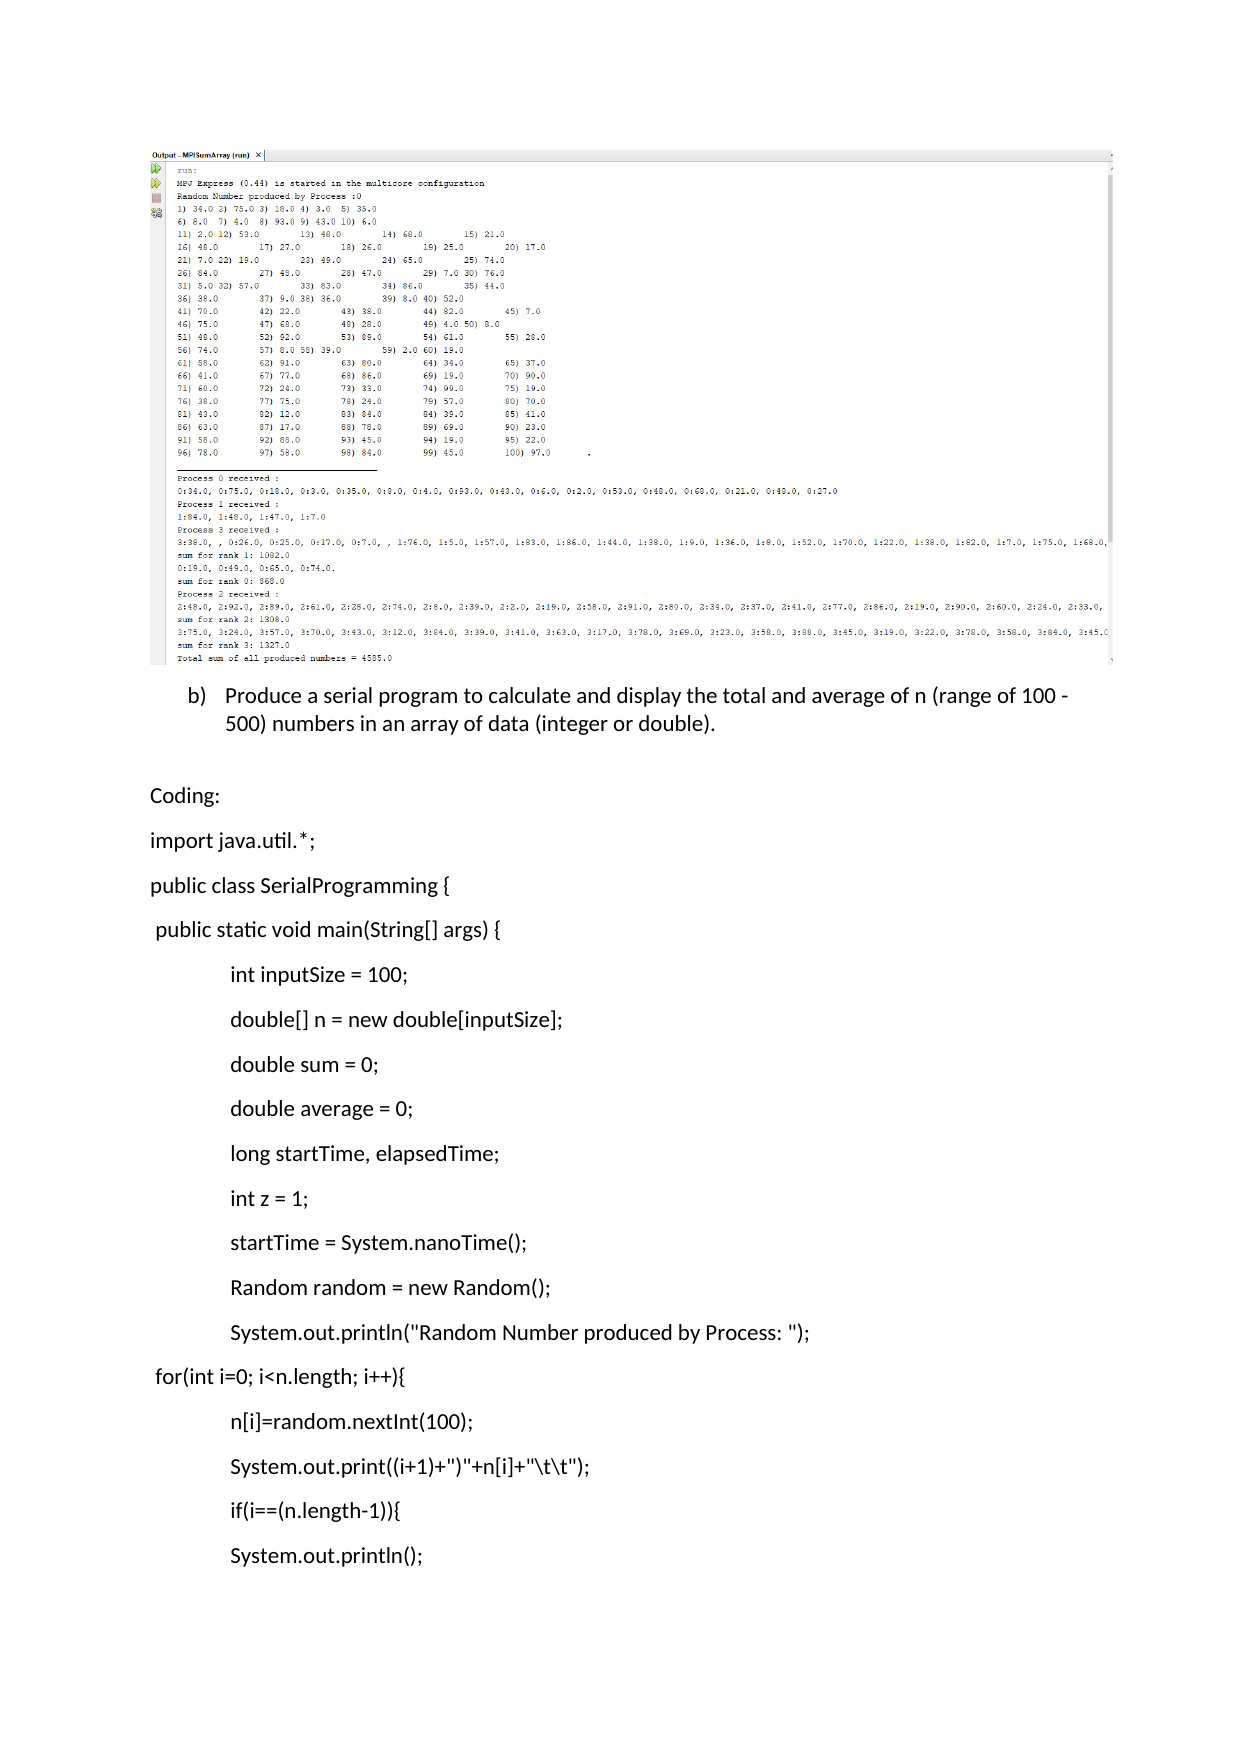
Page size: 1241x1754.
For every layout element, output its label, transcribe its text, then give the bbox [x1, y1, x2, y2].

text public static void main(String[] args) { [150, 916, 1090, 944]
text double sum = 0; [225, 1050, 1090, 1078]
text System.out.print((i+1)+")"+n[i]+"\t\t"); [225, 1452, 1090, 1480]
text public class SerialProgramming { [150, 871, 1090, 899]
text System.out.println(); [225, 1541, 1090, 1569]
text if(i==(n.length-1)){ [225, 1497, 1090, 1524]
list Produce a serial program to calculate and display the total and average of n (range of 100 -500) numbers in an array of data (integer or double). [187, 681, 1090, 737]
picture [150, 150, 1113, 665]
text Random random = new Random(); [225, 1273, 1090, 1301]
text double average = 0; [225, 1094, 1090, 1122]
text double[] n = new double[inputSize]; [225, 1005, 1090, 1033]
text import java.util.*; [150, 826, 1090, 854]
text Coding: [150, 782, 1090, 809]
text int z = 1; [225, 1184, 1090, 1212]
text long startTime, elapsedTime; [225, 1139, 1090, 1167]
text n[i]=random.nextInt(100); [225, 1407, 1090, 1435]
text System.out.println("Random Number produced by Process: "); [225, 1318, 1090, 1346]
text int inputSize = 100; [225, 960, 1090, 988]
text startTime = System.nanoTime(); [225, 1228, 1090, 1256]
text for(int i=0; i<n.length; i++){ [150, 1362, 1090, 1391]
